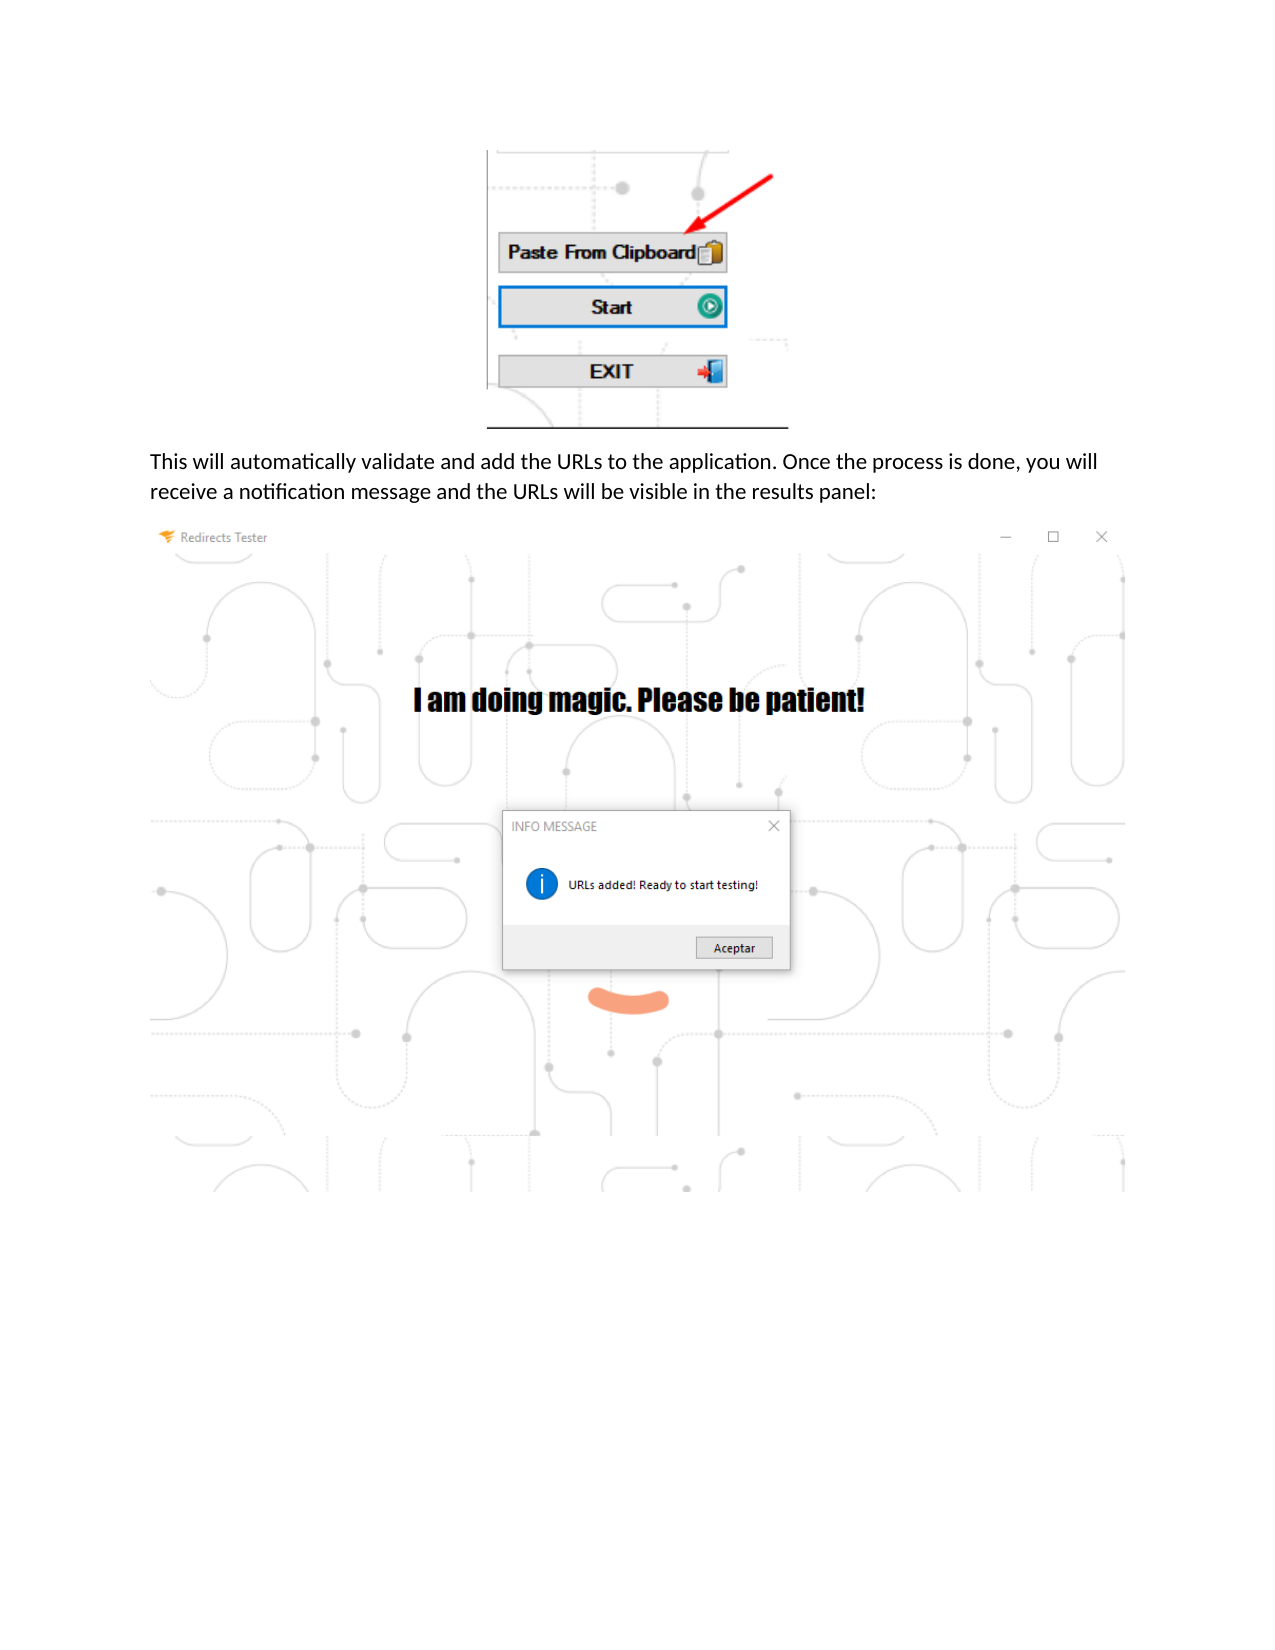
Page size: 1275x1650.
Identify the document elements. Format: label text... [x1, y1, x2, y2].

picture [486, 150, 789, 429]
text This will automatically validate and add the URLs to the application. Once the process is done, you will receive a notification message and the URLs will be visible in the results panel: [150, 447, 1125, 505]
picture [150, 524, 1125, 1192]
